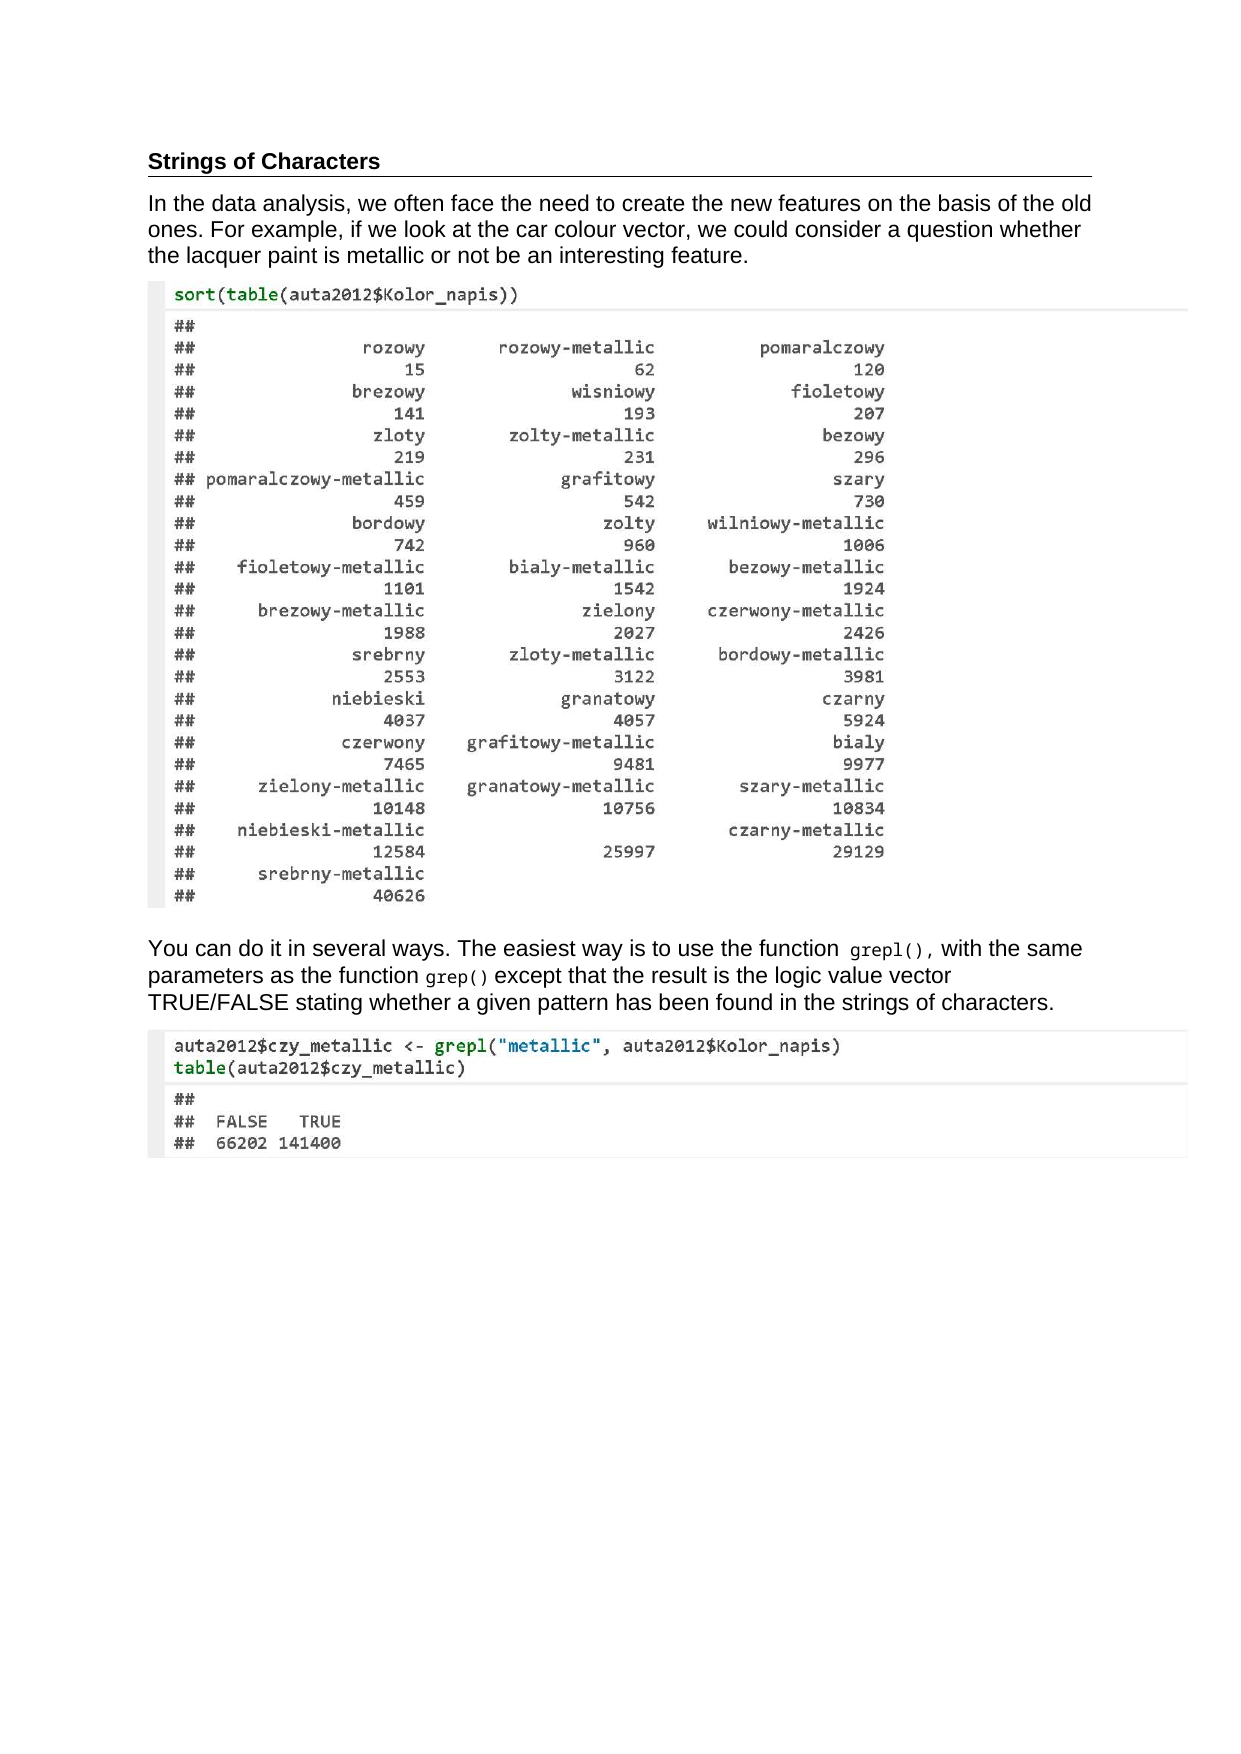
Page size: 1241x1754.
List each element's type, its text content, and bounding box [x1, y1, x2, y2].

text In the data analysis, we often face the need to create the new features on the basis of the old ones. For example, if we look at the car colour vector, we could consider a question whether the lacquer paint is metallic or not be an interesting feature. [148, 190, 1092, 269]
text Strings of Characters [148, 148, 1092, 176]
picture [147, 1027, 1188, 1158]
picture [147, 281, 1188, 908]
text You can do it in several ways. The easiest way is to use the function grepl(), with the same parameters as the function grep() except that the result is the logic value vector TRUE/FALSE stating whether a given pattern has been found in the strings of characters. [148, 935, 1092, 1015]
